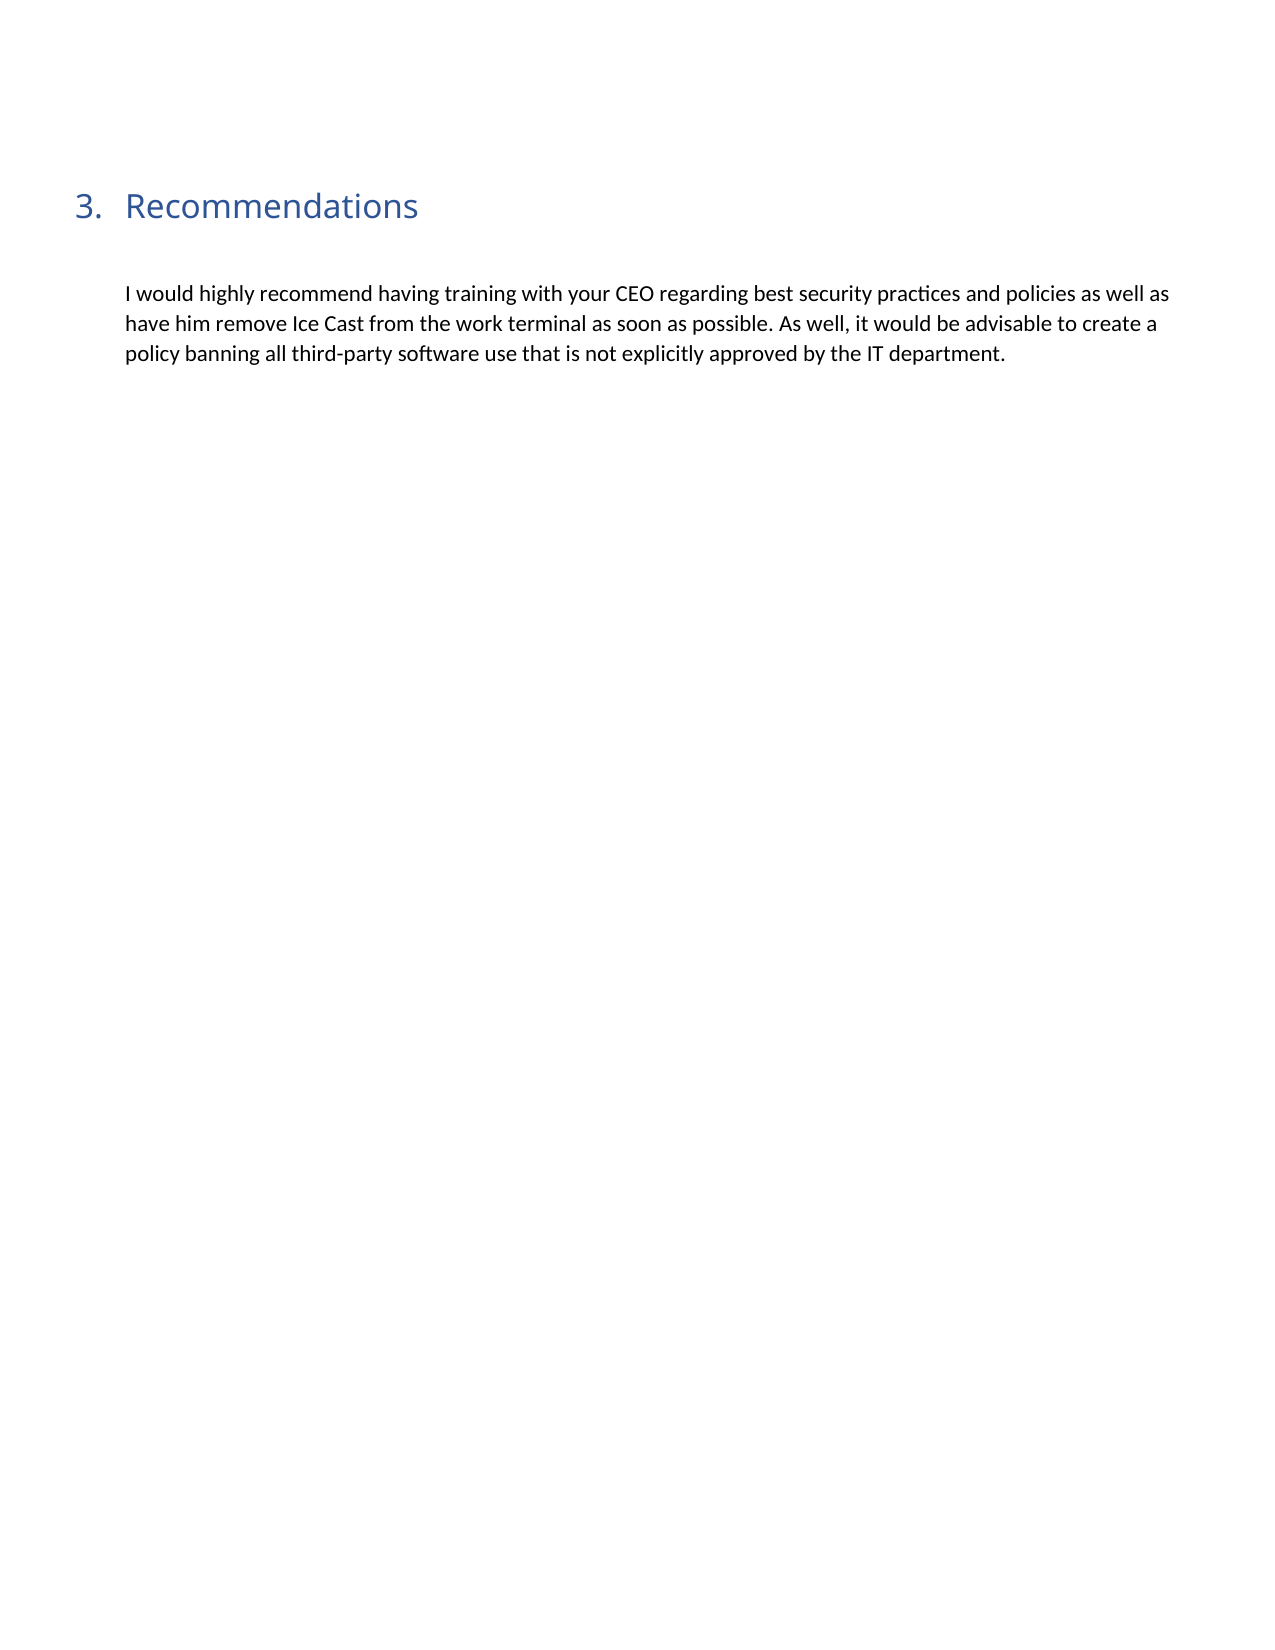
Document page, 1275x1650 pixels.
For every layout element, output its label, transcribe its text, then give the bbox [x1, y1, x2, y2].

subtitle Recommendations [75, 183, 1200, 228]
text I would highly recommend having training with your CEO regarding best security practices and policies as well as have him remove Ice Cast from the work terminal as soon as possible. As well, it would be advisable to create a policy banning all third-party software use that is not explicitly approved by the IT department. [125, 279, 1200, 367]
